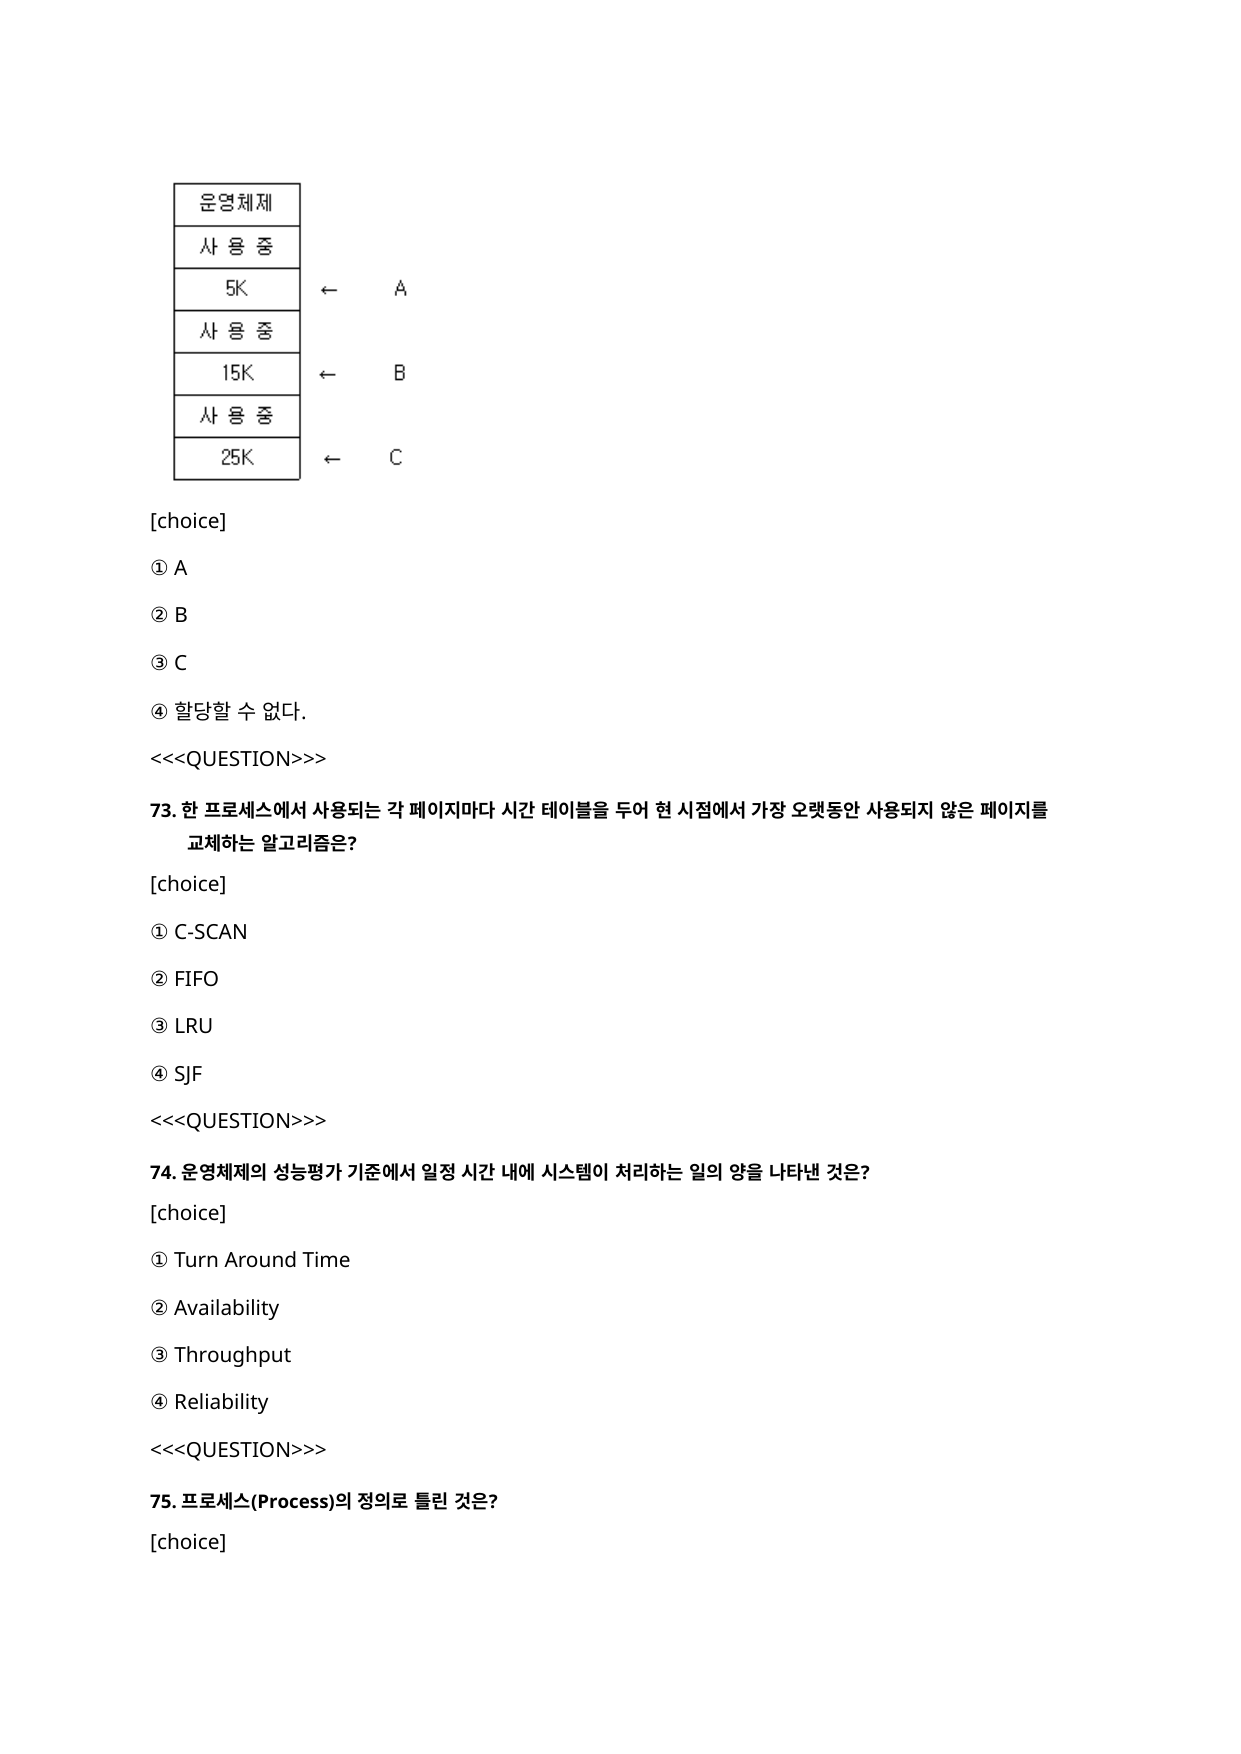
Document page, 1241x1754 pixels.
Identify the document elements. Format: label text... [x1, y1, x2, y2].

text ③ C [150, 648, 1090, 676]
text ② FIFO [150, 964, 1090, 992]
text ④ SJF [150, 1059, 1090, 1087]
text ① Turn Around Time [150, 1246, 1090, 1274]
text [choice] [150, 869, 1090, 898]
text ② Availability [150, 1293, 1090, 1321]
text ③ LRU [150, 1011, 1090, 1040]
text <<<QUESTION>>> [150, 744, 1090, 773]
text 73. 한 프로세스에서 사용되는 각 페이지마다 시간 테이블을 두어 현 시점에서 가장 오랫동안 사용되지 않은 페이지를 교체하는 알고리즘은? [150, 796, 1090, 856]
text [choice] [150, 1198, 1090, 1227]
text ① C-SCAN [150, 917, 1090, 945]
text ④ 할당할 수 없다. [150, 695, 1090, 725]
text <<<QUESTION>>> [150, 1435, 1090, 1463]
text 74. 운영체제의 성능평가 기준에서 일정 시간 내에 시스템이 처리하는 일의 양을 나타낸 것은? [150, 1157, 1090, 1184]
text [choice] [150, 506, 1090, 534]
picture [169, 177, 418, 487]
text [choice] [150, 1527, 1090, 1556]
text ③ Throughput [150, 1340, 1090, 1369]
text 75. 프로세스(Process)의 정의로 틀린 것은? [150, 1486, 1090, 1513]
text <<<QUESTION>>> [150, 1106, 1090, 1134]
text ① A [150, 553, 1090, 582]
text ② B [150, 601, 1090, 629]
text ④ Reliability [150, 1387, 1090, 1416]
